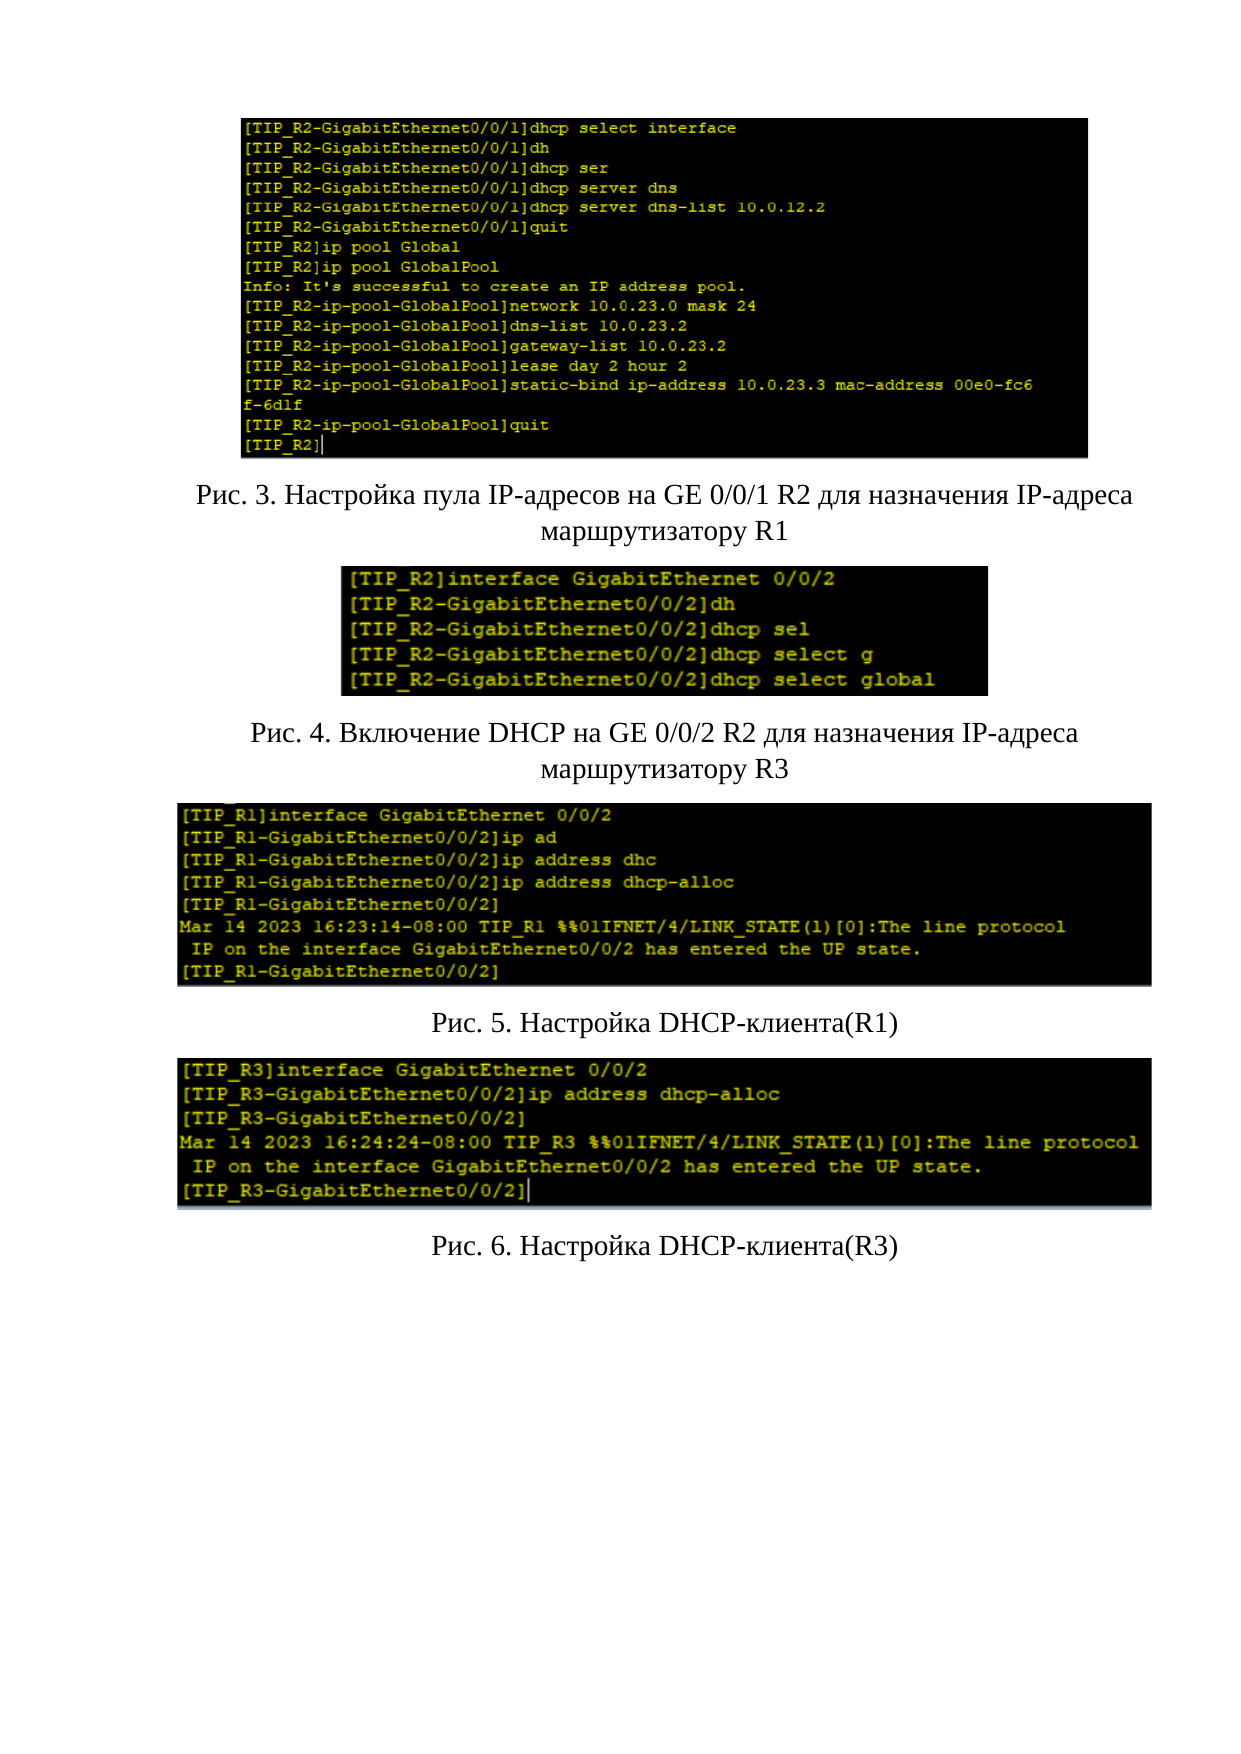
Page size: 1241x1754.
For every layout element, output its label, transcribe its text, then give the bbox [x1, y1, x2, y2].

text Рис. 5. Настройка DHCP-клиента(R1) [177, 1005, 1152, 1039]
picture [177, 803, 1152, 987]
text Рис. 3. Настройка пула IP-адресов на GE 0/0/1 R2 для назначения IP-адреса маршрутизатору R1 [177, 477, 1152, 547]
picture [177, 1058, 1152, 1210]
picture [240, 118, 1089, 459]
picture [340, 566, 989, 696]
text Рис. 4. Включение DHCP на GE 0/0/2 R2 для назначения IP-адреса маршрутизатору R3 [177, 715, 1152, 784]
text Рис. 6. Настройка DHCP-клиента(R3) [177, 1228, 1152, 1262]
